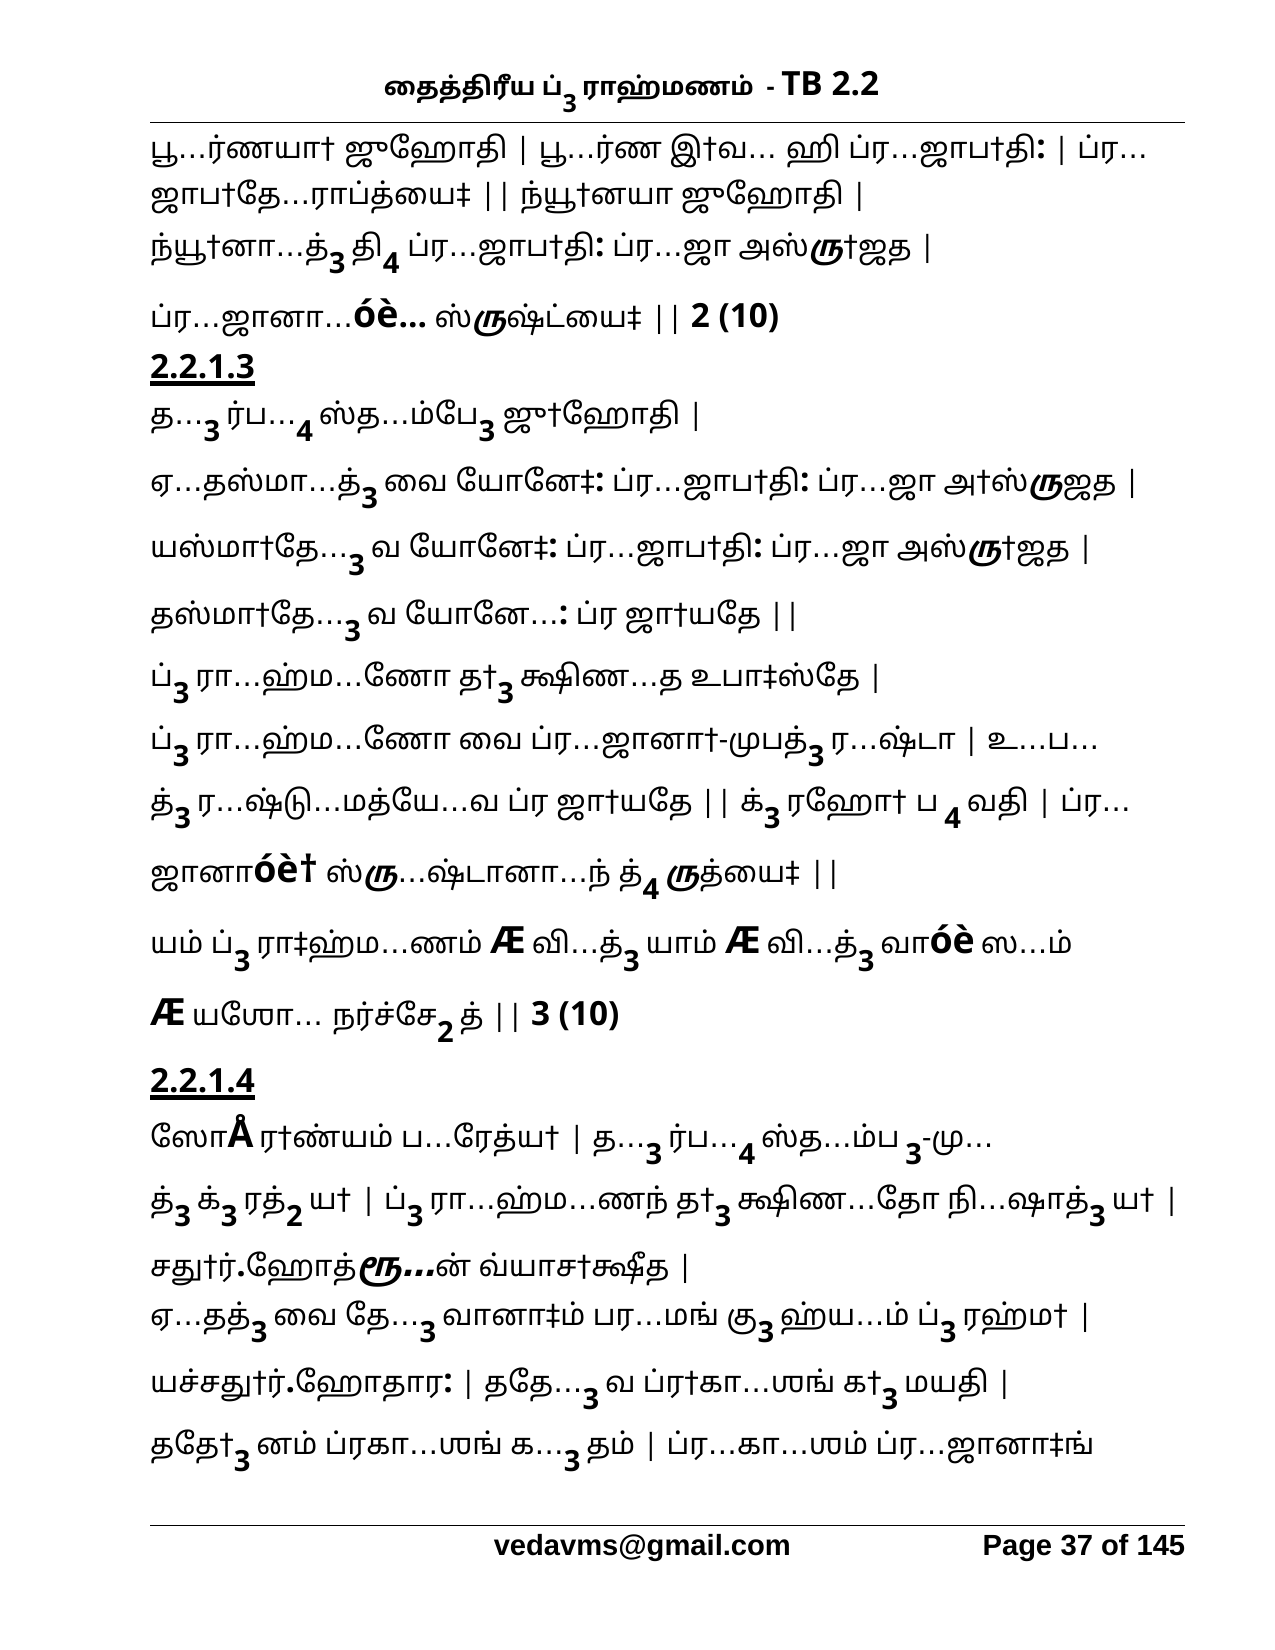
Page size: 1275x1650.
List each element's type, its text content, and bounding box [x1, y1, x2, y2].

text பூ…ர்ணயா† ஜுஹோதி | பூ…ர்ண இ†வ… ஹி ப்ர…ஜாப†தி: | ப்ர…ஜாப†தே…ராப்த்யை‡ || ந்யூ†னயா ஜுஹோதி | ந்யூ†னா…த்3தி4 ப்ர…ஜாப†தி: ப்ர…ஜா அஸ்ரு†ஜத | ப்ர…ஜானா…óè… ஸ்ருஷ்ட்யை‡ || 2 (10) [150, 123, 1185, 338]
text 2.2.1.3 [150, 343, 1185, 389]
text 2.2.1.4 [150, 1057, 1185, 1103]
text ஸோÅர†ண்யம் ப…ரேத்ய† | த…3ர்ப…4ஸ்த…ம்ப3-மு…த்3க்3ரத்2ய† | ப்3ரா…ஹ்ம…ணந் த†3க்ஷிண…தோ நி…ஷாத்3ய† | [150, 1107, 1185, 1235]
text த…3ர்ப…4ஸ்த…ம்பே3 ஜு†ஹோதி | ஏ…தஸ்மா…த்3வை யோனே‡: ப்ர…ஜாப†தி: ப்ர…ஜா அ†ஸ்ருஜத | யஸ்மா†தே…3வ யோனே‡: ப்ர…ஜாப†தி: ப்ர…ஜா அஸ்ரு†ஜத | தஸ்மா†தே…3வ யோனே…: ப்ர ஜா†யதே || ப்3ரா…ஹ்ம…ணோ த†3க்ஷிண…த உபா‡ஸ்தே | ப்3ரா…ஹ்ம…ணோ வை ப்ர…ஜானா†-முபத்3ர…ஷ்டா | உ…ப…த்3ர…ஷ்டு…மத்யே…வ ப்ர ஜா†யதே || க்3ரஹோ† ப4வதி | ப்ர…ஜானாóè† ஸ்ரு…ஷ்டானா…ந் த்4ருத்யை‡ || யம் ப்3ரா‡ஹ்ம…ணம் Æவி…த்3யாம் Æவி…த்3வாóèஸ…ம் Æயஶோ… நர்ச்சே2த் || 3 (10) [150, 393, 1185, 1051]
